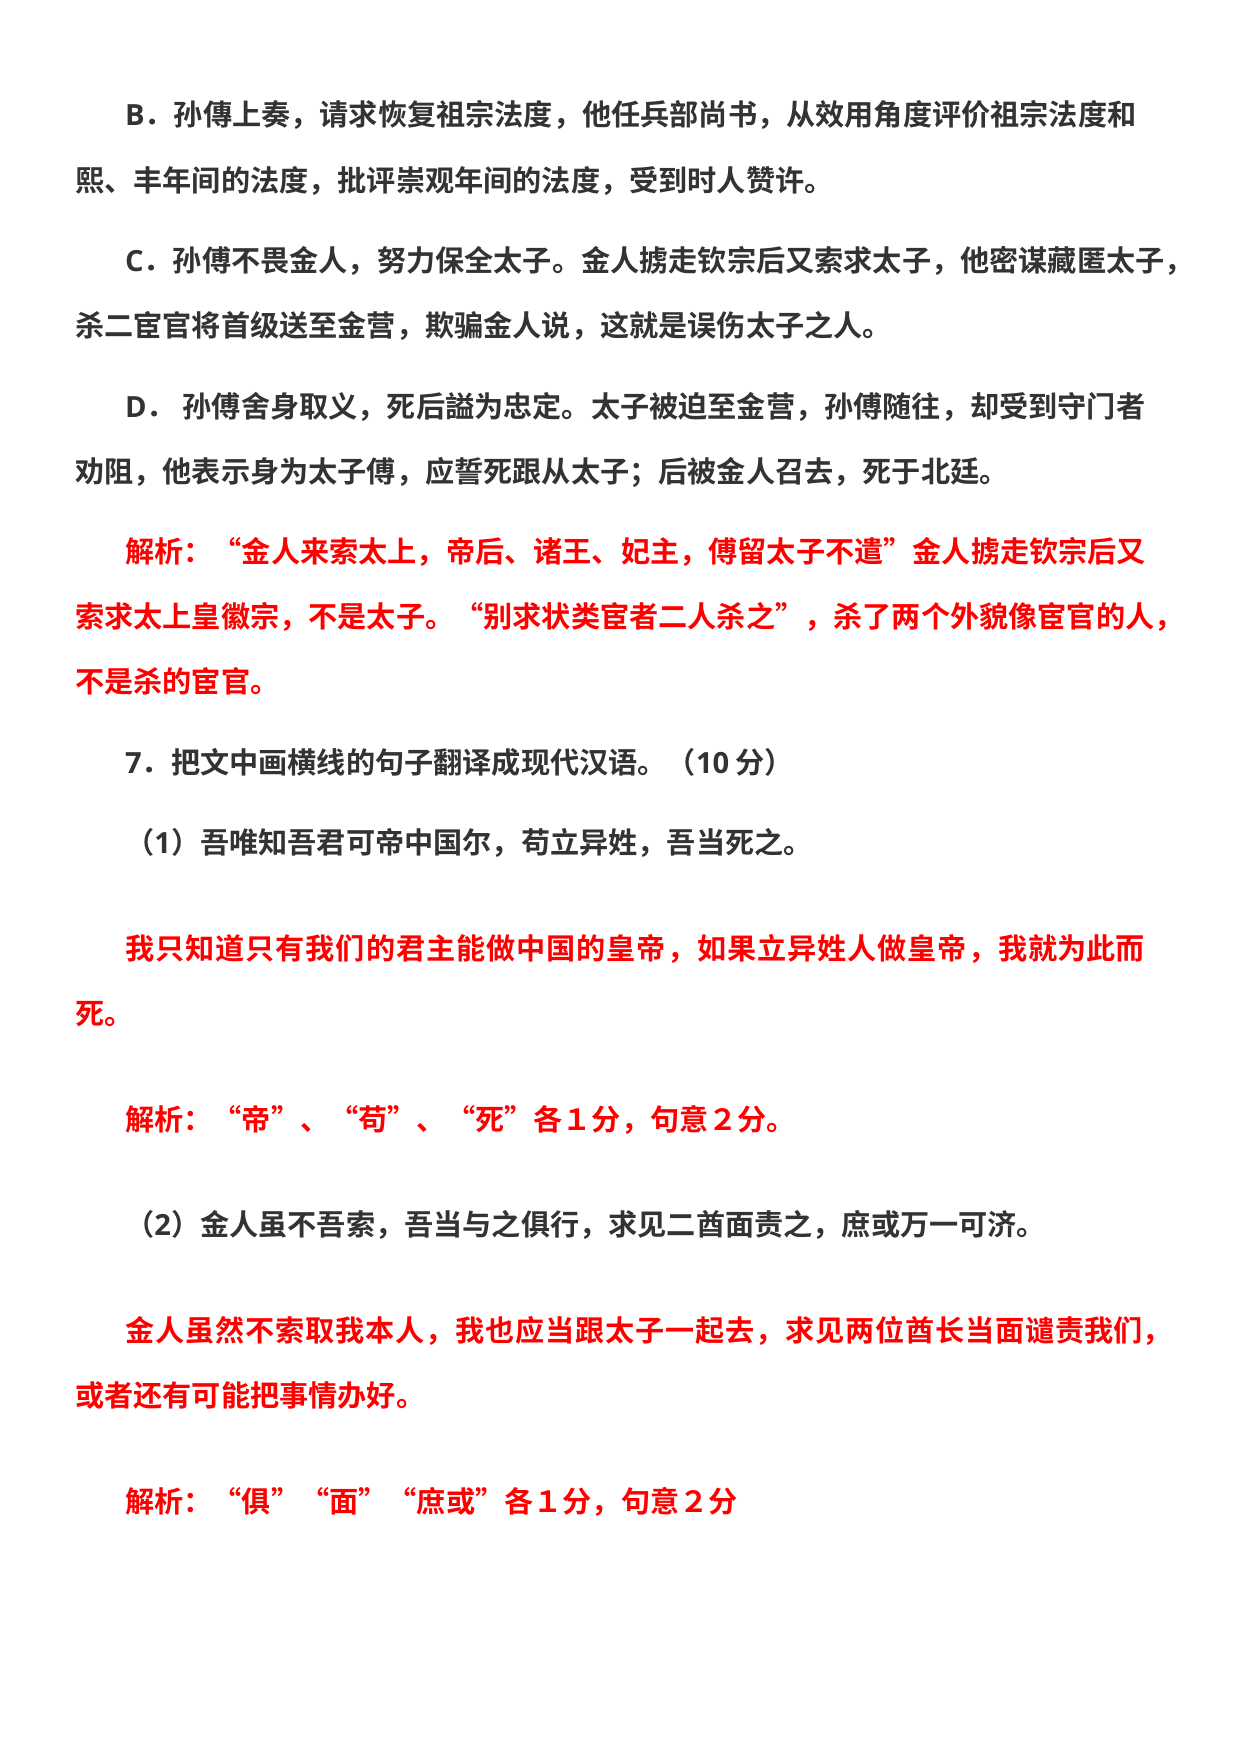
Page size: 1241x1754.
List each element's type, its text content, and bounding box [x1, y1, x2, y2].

text 解析：“帝”、“苟”、“死”各１分，句意２分。 [75, 1085, 1165, 1150]
text C．孙傅不畏金人，努力保全太子。金人掳走钦宗后又索求太子，他密谋藏匿太子，杀二宦官将首级送至金营，欺骗金人说，这就是误伤太子之人。 [75, 226, 1165, 356]
text 金人虽然不索取我本人，我也应当跟太子一起去，求见两位酋长当面谴责我们，或者还有可能把事情办好。 [75, 1296, 1165, 1426]
text 我只知道只有我们的君主能做中国的皇帝，如果立异姓人做皇帝，我就为此而死。 [75, 914, 1165, 1044]
text 解析：“金人来索太上，帝后、诸王、妃主，傅留太子不遣”金人掳走钦宗后又索求太上皇徽宗，不是太子。“别求状类宦者二人杀之”，杀了两个外貌像宦官的人，不是杀的宦官。 [75, 518, 1165, 713]
text （2）金人虽不吾索，吾当与之俱行，求见二酋面责之，庶或万一可济。 [75, 1191, 1165, 1256]
text 7．把文中画横线的句子翻译成现代汉语。（10分） [75, 728, 1165, 793]
text （1）吾唯知吾君可帝中国尔，苟立异姓，吾当死之。 [75, 809, 1165, 874]
text B．孙傳上奏，请求恢复祖宗法度，他任兵部尚书，从效用角度评价祖宗法度和熙、丰年间的法度，批评崇观年间的法度，受到时人赞许。 [75, 81, 1165, 211]
text 解析：“俱”“面”“庶或”各１分，句意２分 [75, 1467, 1165, 1532]
text D． 孙傅舍身取义，死后謚为忠定。太子被迫至金营，孙傅随往，却受到守门者劝阻，他表示身为太子傅，应誓死跟从太子；后被金人召去，死于北廷。 [75, 372, 1165, 502]
